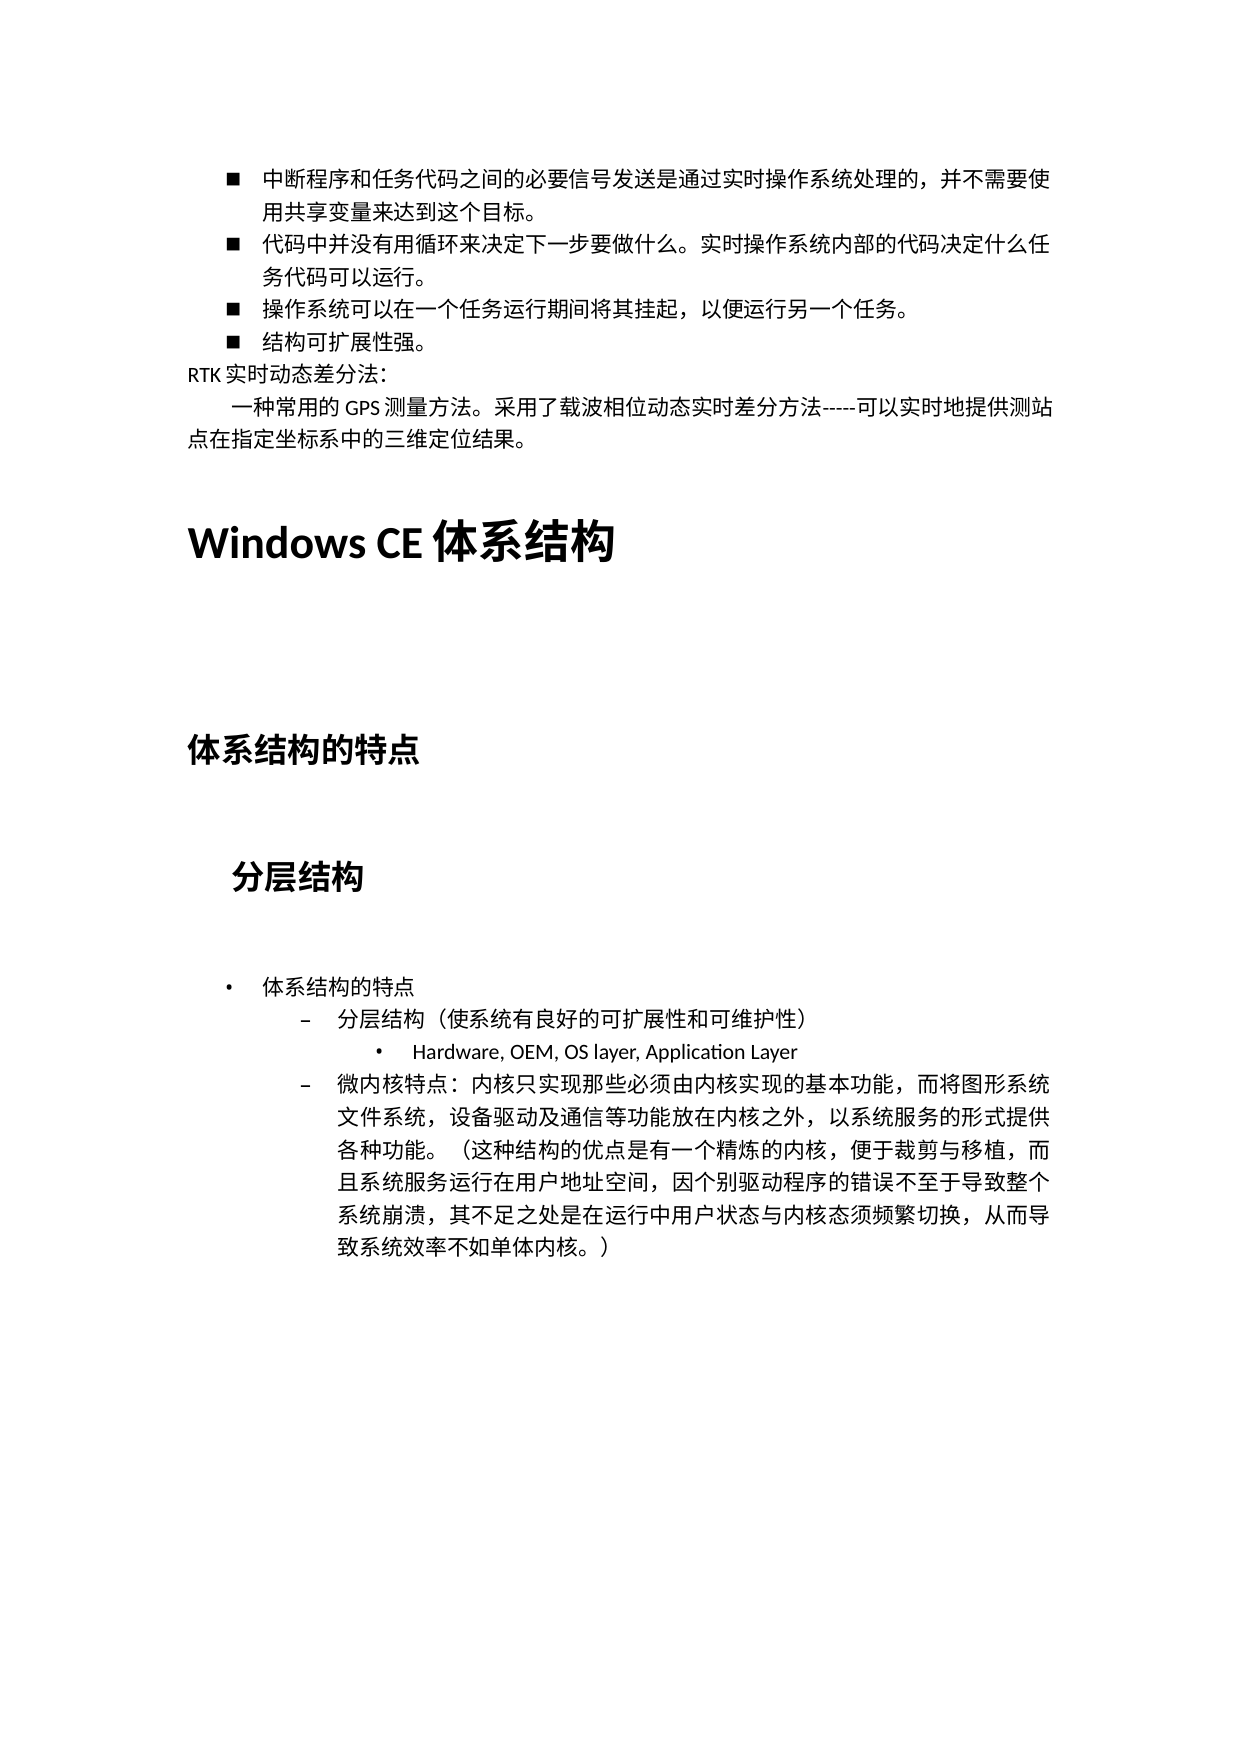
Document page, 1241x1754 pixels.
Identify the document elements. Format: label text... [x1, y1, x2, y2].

list 操作系统可以在一个任务运行期间将其挂起，以便运行另一个任务。 [225, 292, 1053, 324]
list 代码中并没有用循环来决定下一步要做什么。实时操作系统内部的代码决定什么任务代码可以运行。 [225, 227, 1053, 292]
text RTK实时动态差分法： [187, 357, 1053, 389]
subtitle 分层结构 [231, 842, 1053, 907]
list 中断程序和任务代码之间的必要信号发送是通过实时操作系统处理的，并不需要使用共享变量来达到这个目标。 [225, 162, 1053, 227]
subtitle Windows CE体系结构 [187, 490, 1053, 587]
text 一种常用的GPS测量方法。采用了载波相位动态实时差分方法-----可以实时地提供测站点在指定坐标系中的三维定位结果。 [187, 389, 1053, 454]
list Hardware, OEM, OS layer, Application Layer [375, 1035, 1053, 1067]
subtitle 体系结构的特点 [187, 715, 1053, 780]
list 体系结构的特点 [225, 970, 1053, 1002]
list 微内核特点：内核只实现那些必须由内核实现的基本功能，而将图形系统文件系统，设备驱动及通信等功能放在内核之外，以系统服务的形式提供各种功能。（这种结构的优点是有一个精炼的内核，便于裁剪与移植，而且系统服务运行在用户地址空间，因个别驱动程序的错误不至于导致整个系统崩溃，其不足之处是在运行中用户状态与内核态须频繁切换，从而导致系统效率不如单体内核。） [300, 1067, 1053, 1262]
list 结构可扩展性强。 [225, 324, 1053, 357]
list 分层结构（使系统有良好的可扩展性和可维护性） [300, 1002, 1053, 1035]
